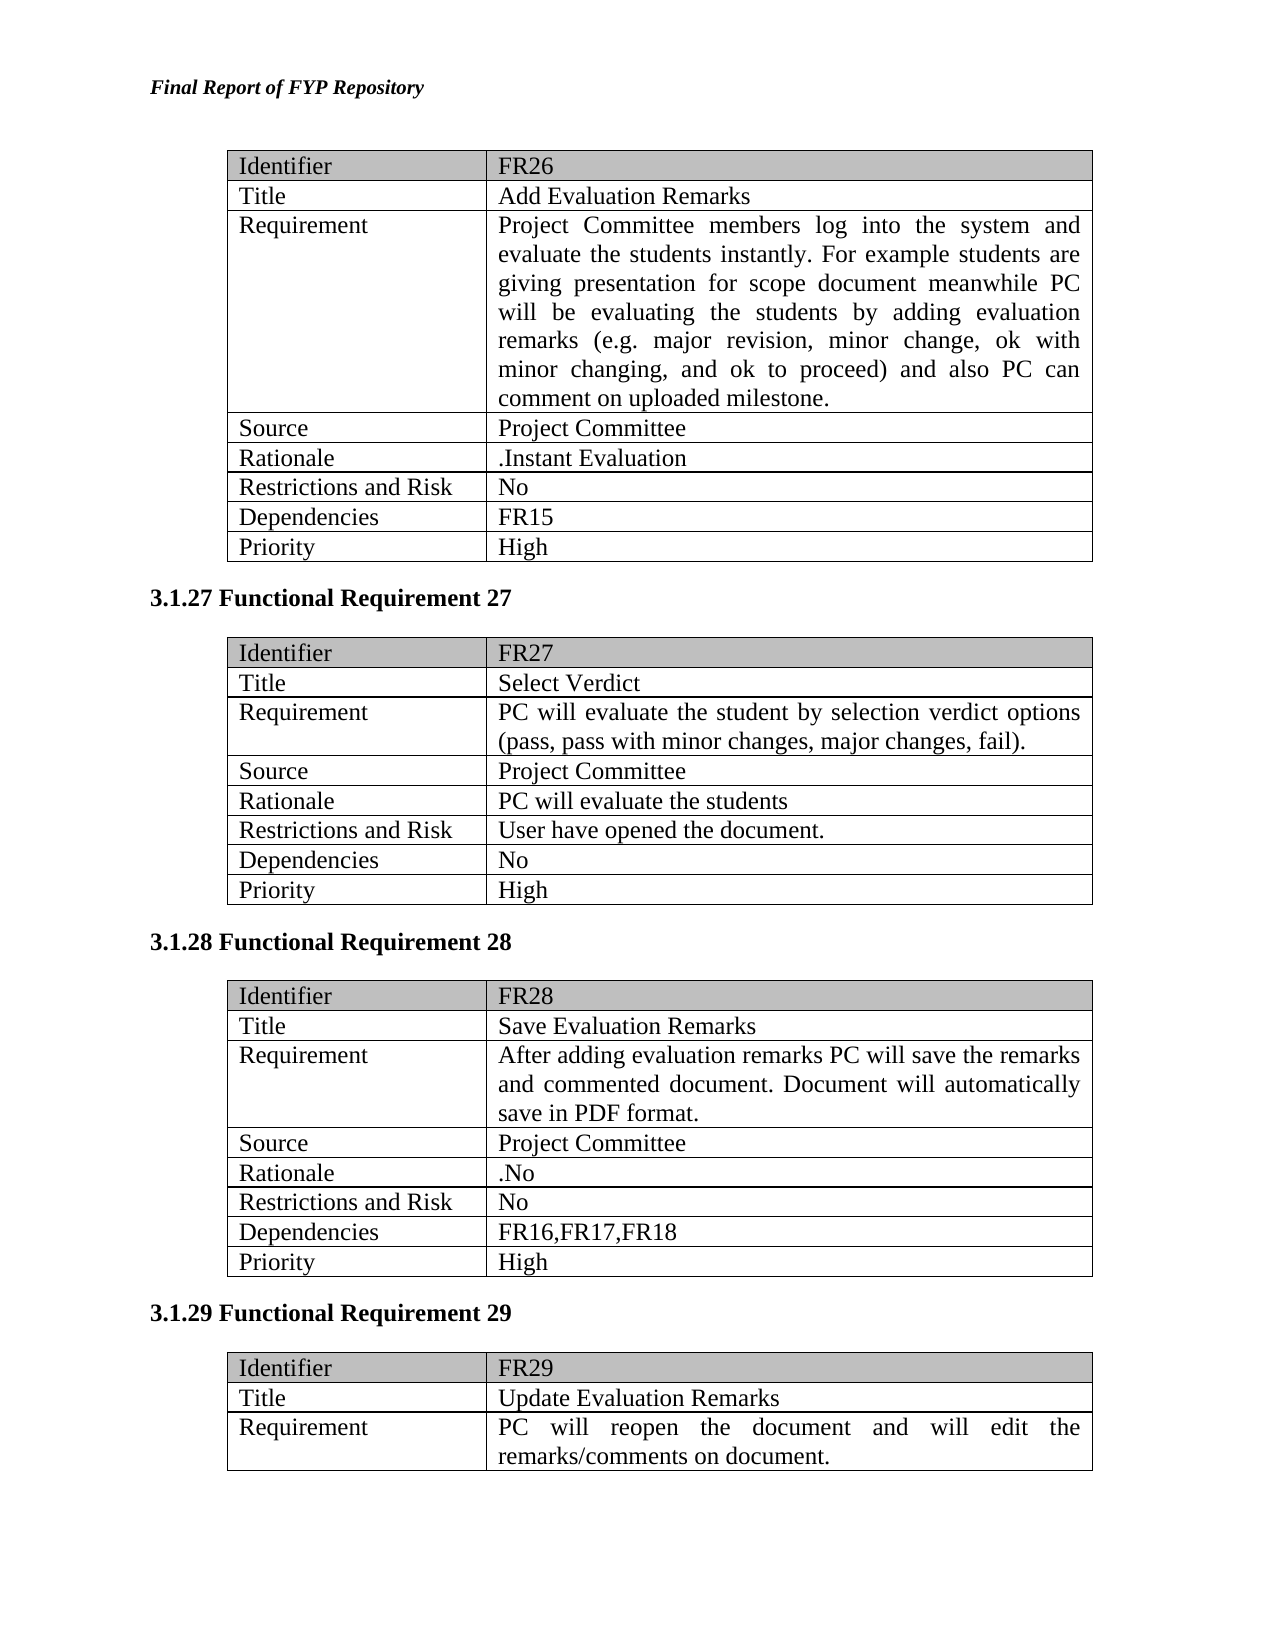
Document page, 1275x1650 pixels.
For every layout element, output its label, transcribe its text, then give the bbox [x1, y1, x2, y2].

table_cell Priority [228, 1247, 486, 1276]
table_cell Source [228, 756, 486, 785]
subtitle 3.1.28 Functional Requirement 28 [150, 930, 1125, 955]
table_cell Requirement [228, 1413, 486, 1470]
table_cell Source [228, 413, 486, 442]
table_header Identifier [228, 981, 486, 1010]
subtitle 3.1.29 Functional Requirement 29 [150, 1302, 1125, 1327]
table_cell User have opened the document. [487, 816, 1092, 844]
table_header FR26 [487, 151, 1092, 180]
table_header Identifier [228, 1353, 486, 1382]
table_cell Rationale [228, 443, 486, 471]
table_header FR28 [487, 981, 1092, 1010]
table_cell Project Committee [487, 756, 1092, 785]
table_cell No [487, 473, 1092, 501]
table_cell Restrictions and Risk [228, 816, 486, 844]
table_cell Project Committee [487, 413, 1092, 442]
table_cell Restrictions and Risk [228, 473, 486, 501]
table_cell Project Committee members log into the system and evaluate the students instantly. For example students are giving presentation for scope document meanwhile PC will be evaluating the students by adding evaluation remarks (e.g. major revision, minor change, ok with minor changing, and ok to proceed) and also PC can comment on uploaded milestone. [487, 211, 1092, 412]
table_cell Priority [228, 875, 486, 904]
table_header Identifier [228, 151, 486, 180]
table_cell Restrictions and Risk [228, 1188, 486, 1216]
table_cell Title [228, 1011, 486, 1039]
table_cell Title [228, 181, 486, 209]
table_cell Project Committee [487, 1128, 1092, 1157]
table_cell Title [228, 1383, 486, 1411]
table_cell Requirement [228, 1041, 486, 1127]
table_cell High [487, 875, 1092, 904]
table_cell FR16,FR17,FR18 [487, 1217, 1092, 1246]
table_cell Source [228, 1128, 486, 1157]
table_cell Add Evaluation Remarks [487, 181, 1092, 209]
table_cell High [487, 532, 1092, 561]
table_cell No [487, 1188, 1092, 1216]
table_cell FR15 [487, 502, 1092, 531]
table_header FR29 [487, 1353, 1092, 1382]
table_cell .Instant Evaluation [487, 443, 1092, 471]
table_cell PC will reopen the document and will edit the remarks/comments on document. [487, 1413, 1092, 1470]
table_cell Requirement [228, 211, 486, 412]
table_cell PC will evaluate the student by selection verdict options (pass, pass with minor changes, major changes, fail). [487, 698, 1092, 755]
table_cell Save Evaluation Remarks [487, 1011, 1092, 1039]
table_cell No [487, 845, 1092, 874]
table_cell Dependencies [228, 1217, 486, 1246]
table_header FR27 [487, 638, 1092, 667]
table_cell After adding evaluation remarks PC will save the remarks and commented document. Document will automatically save in PDF format. [487, 1041, 1092, 1127]
subtitle 3.1.27 Functional Requirement 27 [150, 587, 1125, 612]
table_cell High [487, 1247, 1092, 1276]
table_cell Dependencies [228, 845, 486, 874]
table_cell Rationale [228, 1158, 486, 1186]
table_cell Rationale [228, 786, 486, 814]
table_header Identifier [228, 638, 486, 667]
table_cell Update Evaluation Remarks [487, 1383, 1092, 1411]
table_cell PC will evaluate the students [487, 786, 1092, 814]
table_cell Requirement [228, 698, 486, 755]
table_cell Priority [228, 532, 486, 561]
table_cell Title [228, 668, 486, 696]
table_cell Dependencies [228, 502, 486, 531]
table_cell Select Verdict [487, 668, 1092, 696]
table_cell .No [487, 1158, 1092, 1186]
